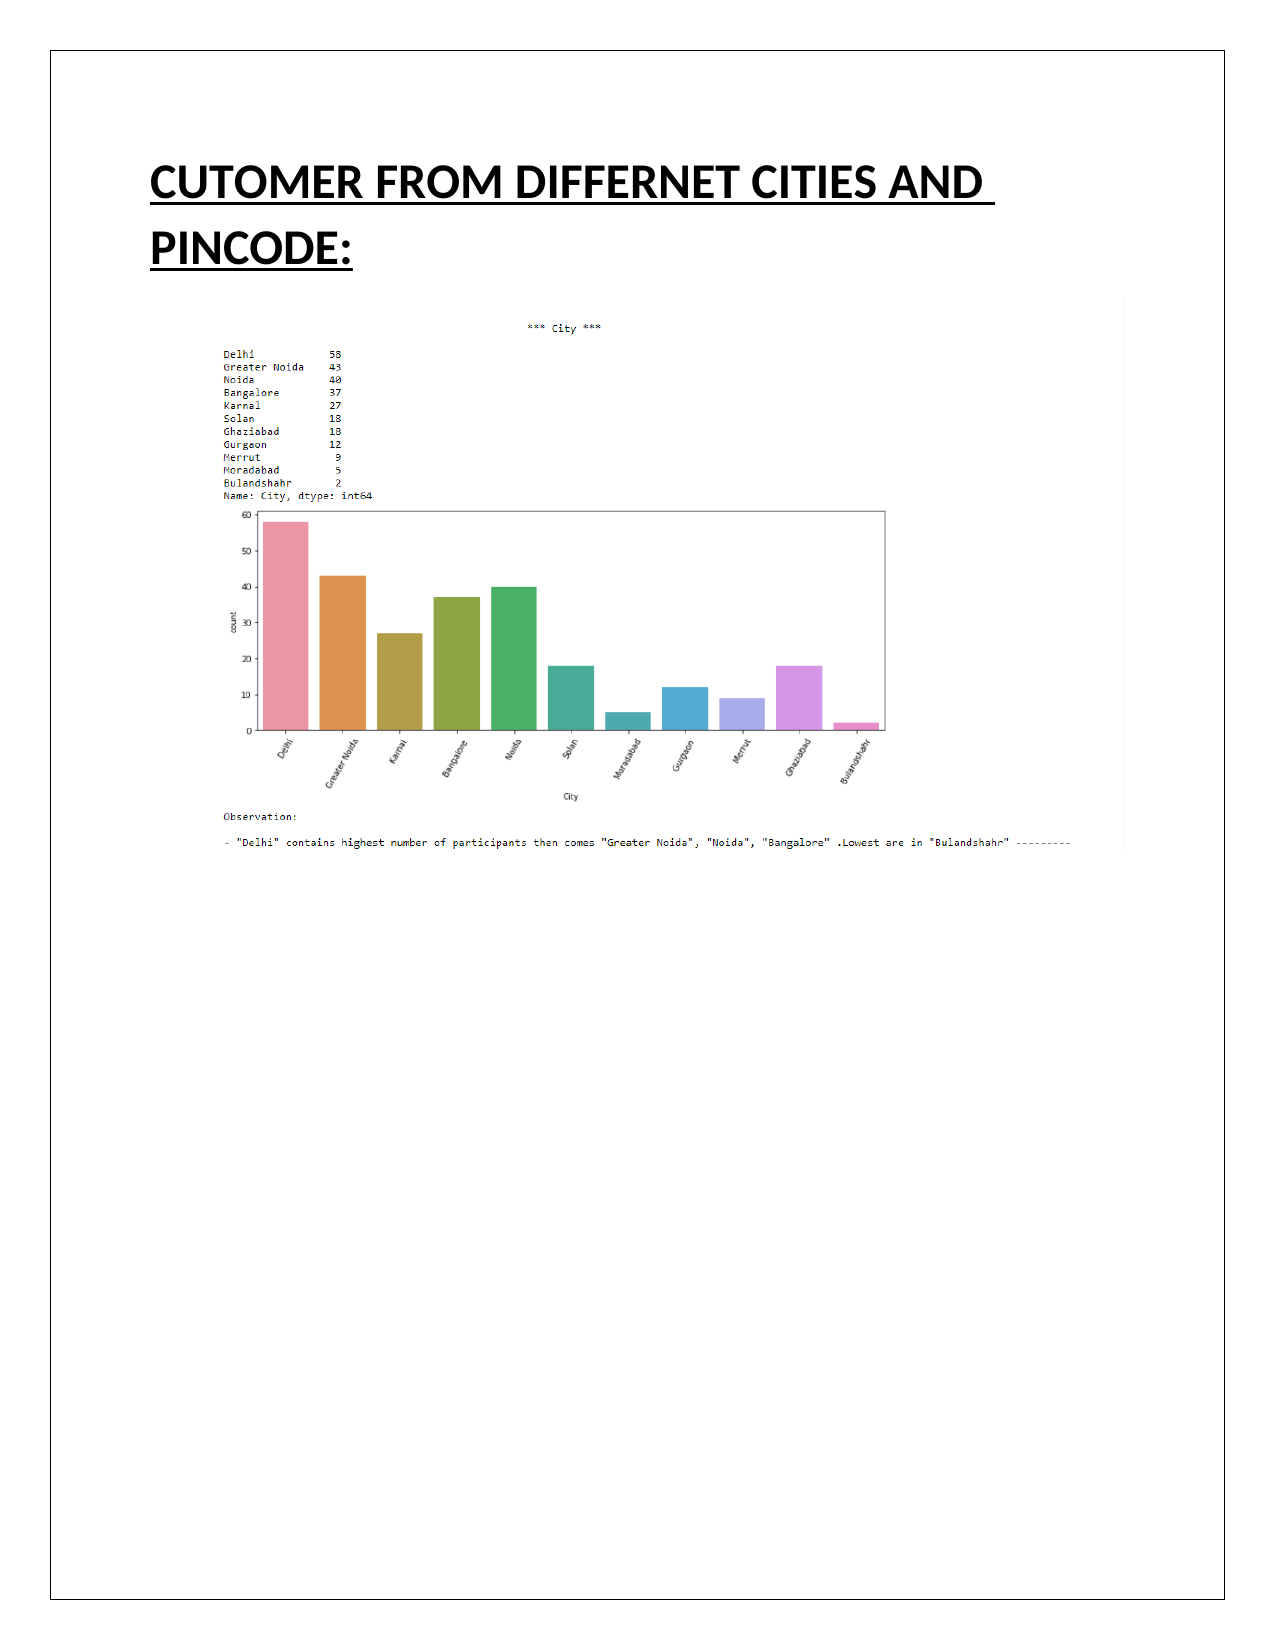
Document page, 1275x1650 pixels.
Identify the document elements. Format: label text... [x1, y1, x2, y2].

text CUTOMER FROM DIFFERNET CITIES AND PINCODE: [150, 150, 1125, 277]
picture [150, 298, 1125, 850]
